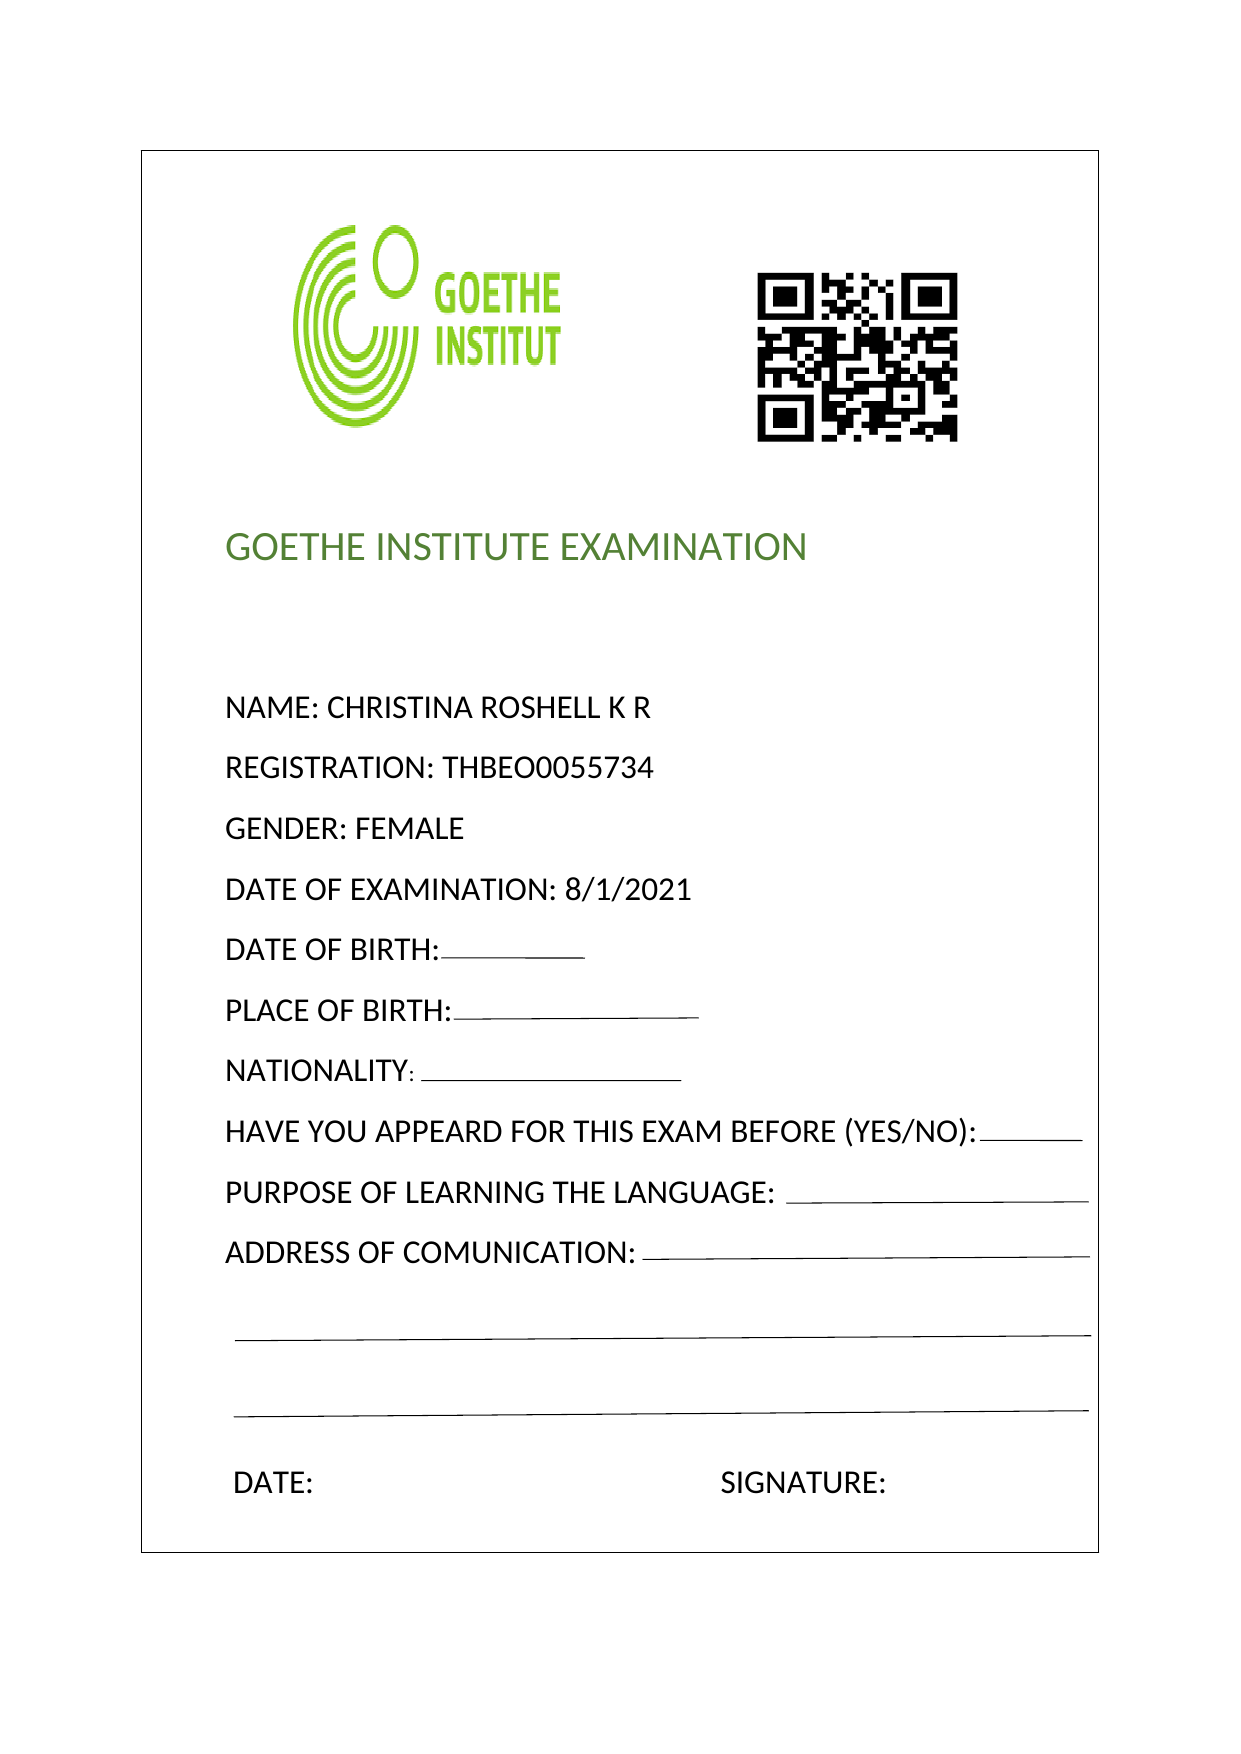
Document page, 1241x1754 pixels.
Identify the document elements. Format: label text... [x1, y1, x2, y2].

picture [276, 200, 577, 455]
text GENDER: FEMALE [142, 804, 1098, 848]
text ADDRESS OF COMUNICATION: [142, 1228, 1098, 1272]
text REGISTRATION: THBEO0055734 [142, 743, 1098, 787]
text NATIONALITY: [142, 1046, 1098, 1090]
text GOETHE INSTITUTE EXAMINATION [142, 517, 1098, 571]
text DATE OF EXAMINATION: 8/1/2021 [142, 864, 1098, 908]
text PLACE OF BIRTH: [142, 986, 1098, 1029]
text HAVE YOU APPEARD FOR THIS EXAM BEFORE (YES/NO): [142, 1107, 1098, 1151]
text PURPOSE OF LEARNING THE LANGUAGE: [142, 1168, 1098, 1211]
picture [742, 259, 974, 455]
text DATE OF BIRTH: [142, 925, 1098, 969]
text NAME: CHRISTINA ROSHELL K R [142, 683, 1098, 726]
text DATE: SIGNATURE: [142, 1458, 1098, 1502]
